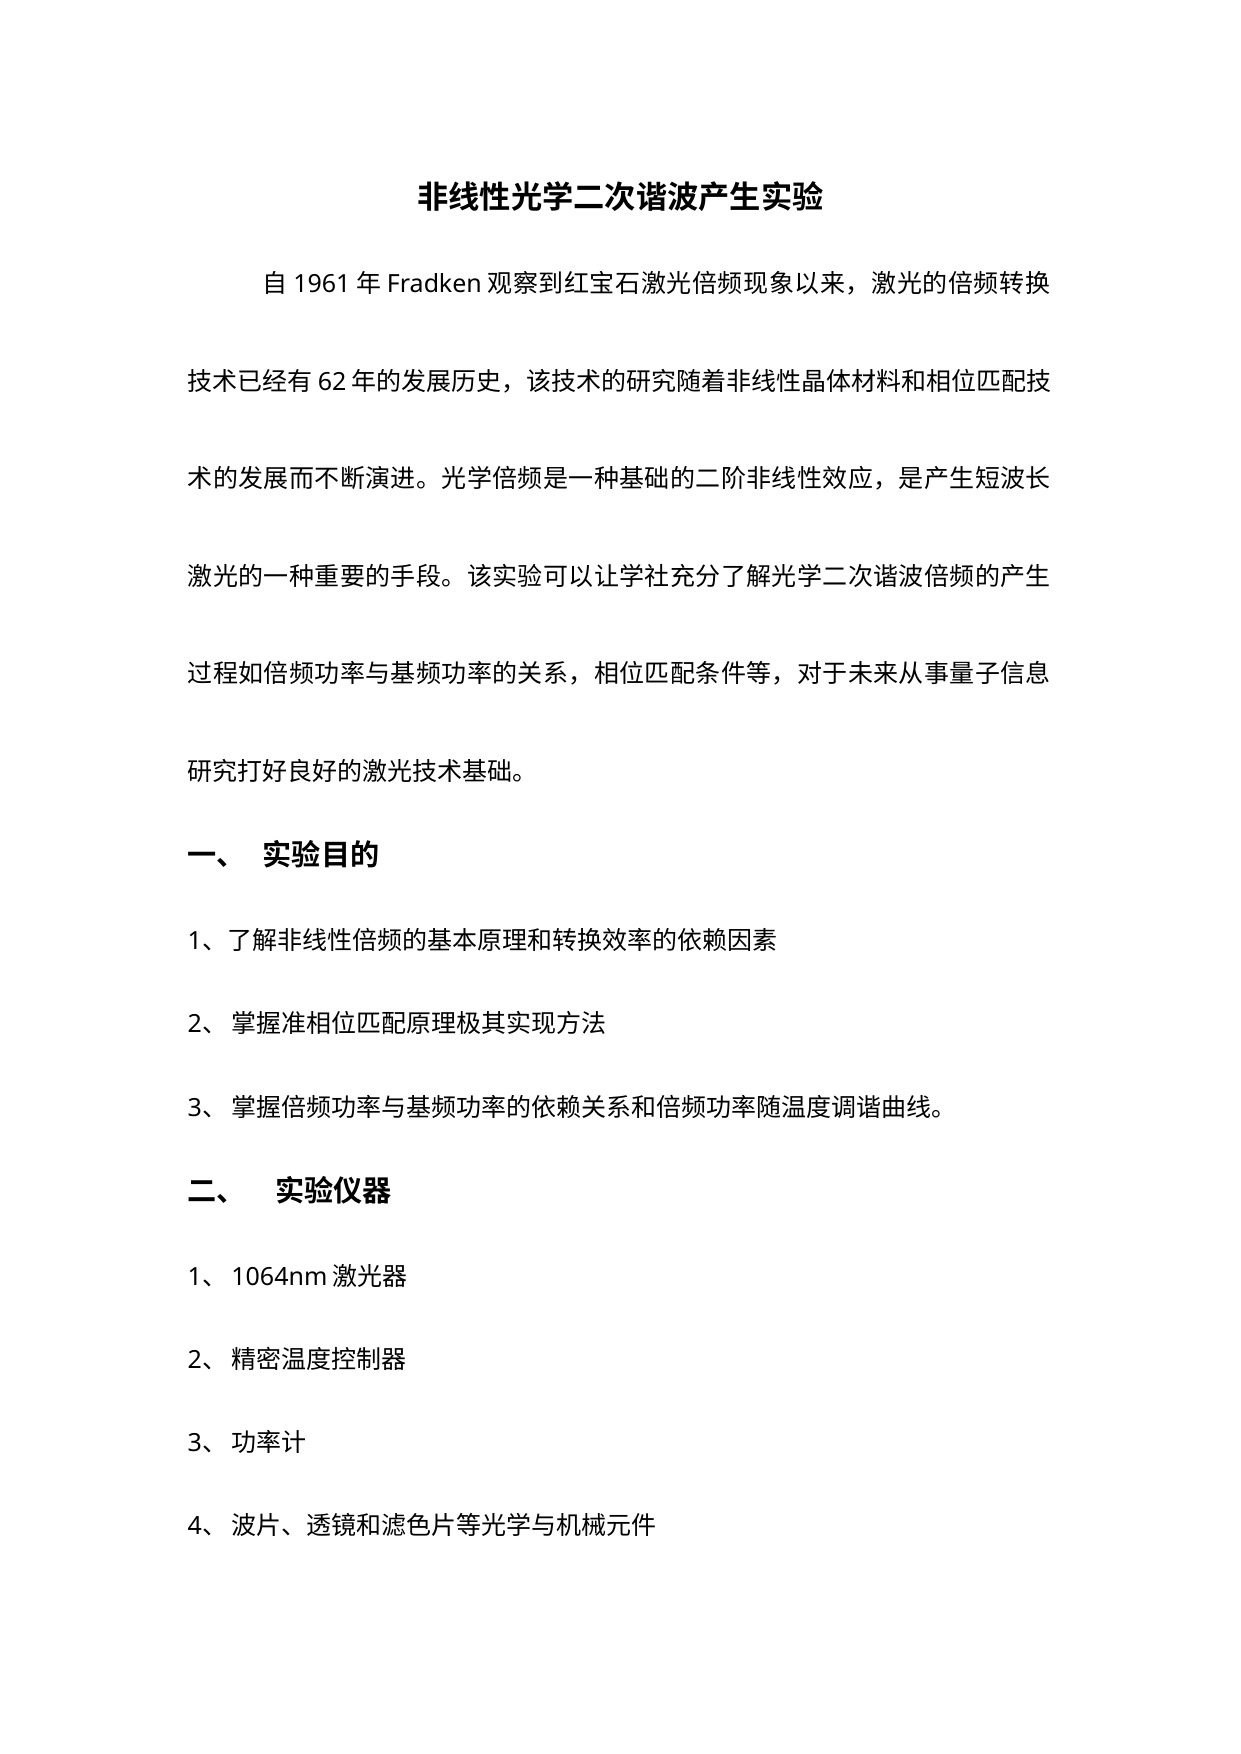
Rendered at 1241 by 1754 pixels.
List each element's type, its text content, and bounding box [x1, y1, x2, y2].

text 自1961年Fradken观察到红宝石激光倍频现象以来，激光的倍频转换技术已经有62年的发展历史，该技术的研究随着非线性晶体材料和相位匹配技术的发展而不断演进。光学倍频是一种基础的二阶非线性效应，是产生短波长激光的一种重要的手段。该实验可以让学社充分了解光学二次谐波倍频的产生过程如倍频功率与基频功率的关系，相位匹配条件等，对于未来从事量子信息研究打好良好的激光技术基础。 [187, 249, 1053, 802]
text 3、 功率计 [187, 1408, 1053, 1473]
text 4、 波片、透镜和滤色片等光学与机械元件 [187, 1491, 1053, 1556]
text 2、 精密温度控制器 [187, 1325, 1053, 1390]
text 非线性光学二次谐波产生实验 [187, 162, 1053, 227]
text 3、 掌握倍频功率与基频功率的依赖关系和倍频功率随温度调谐曲线。 [187, 1073, 1053, 1138]
text 二、 实验仪器 [187, 1156, 1053, 1221]
list 实验目的 [187, 820, 1053, 885]
text 2、 掌握准相位匹配原理极其实现方法 [187, 989, 1053, 1054]
text 1、 1064nm激光器 [187, 1242, 1053, 1307]
text 1、了解非线性倍频的基本原理和转换效率的依赖因素 [187, 906, 1053, 971]
